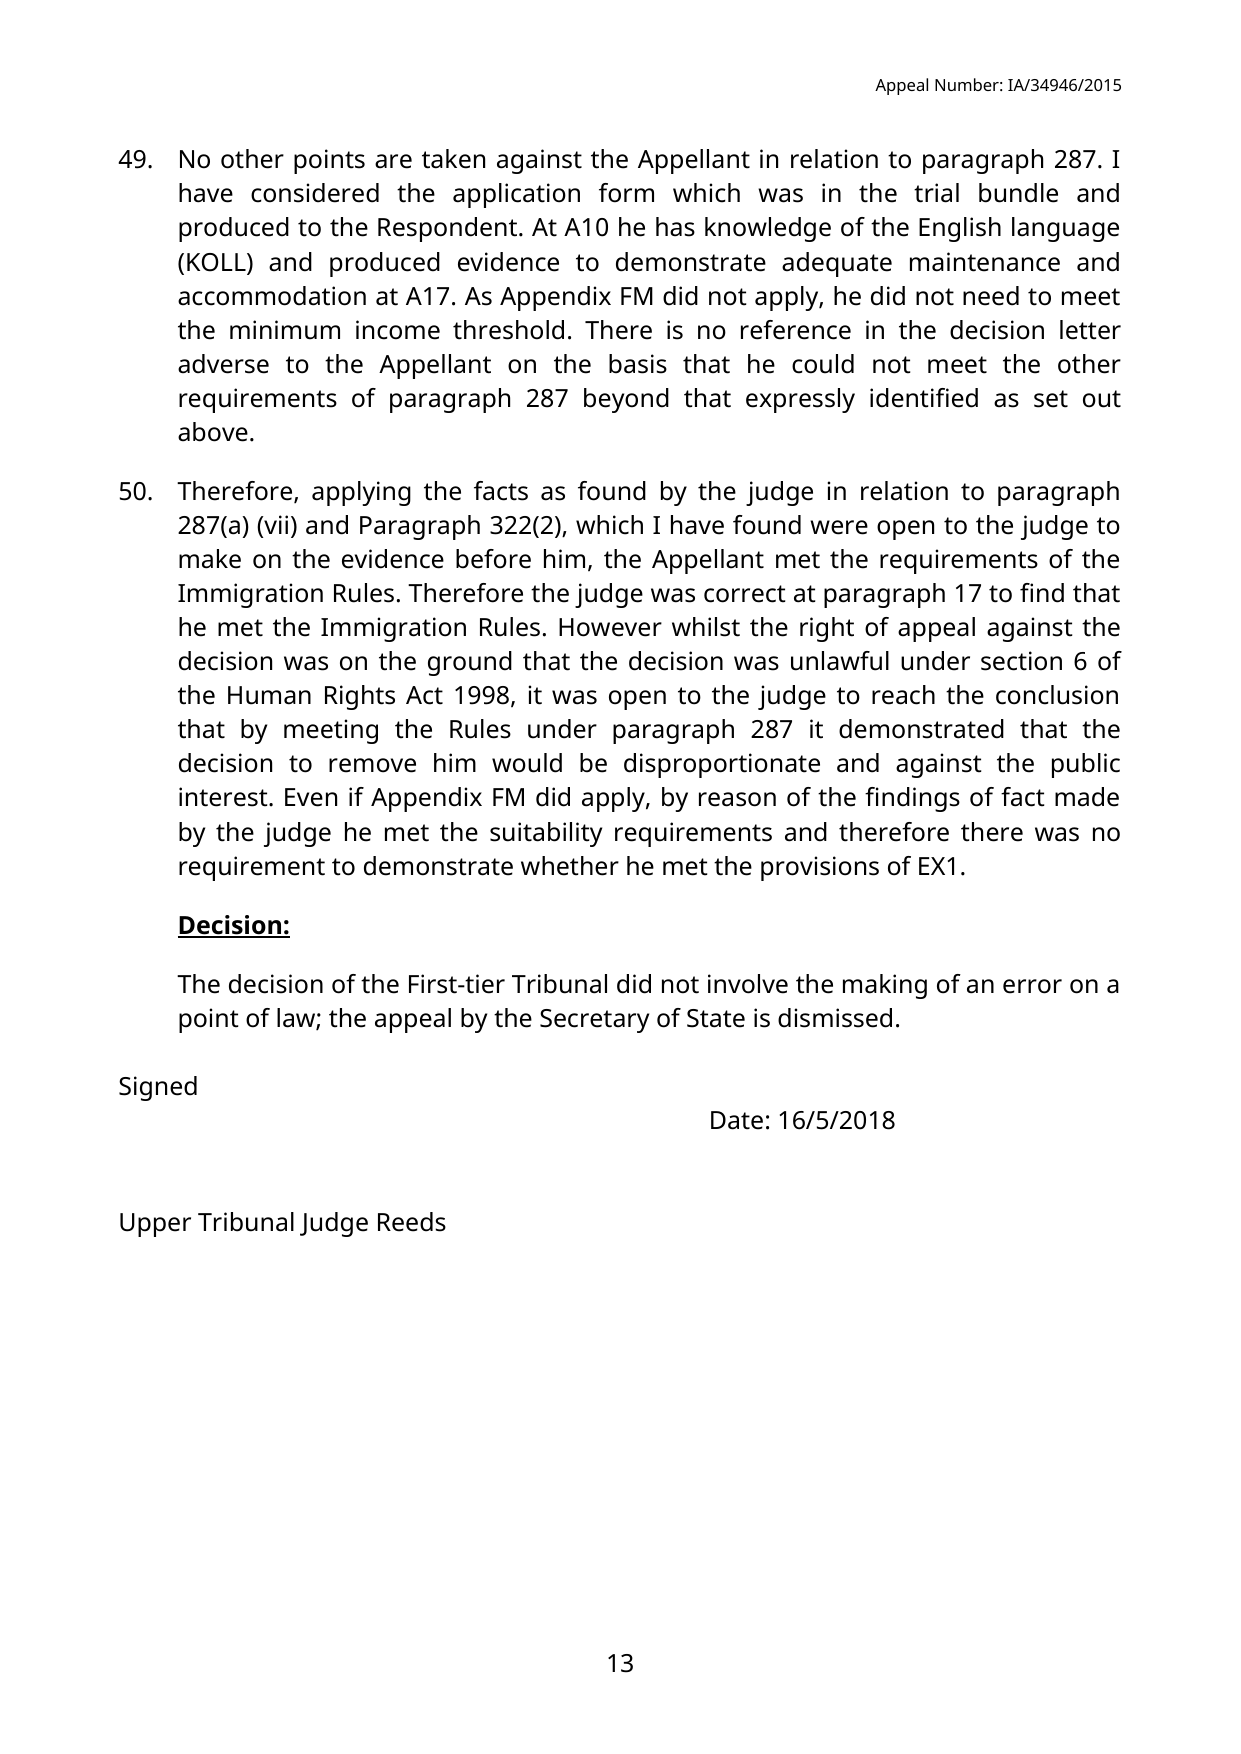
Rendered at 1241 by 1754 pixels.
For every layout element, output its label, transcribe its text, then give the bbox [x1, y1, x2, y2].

text Decision: [177, 907, 1122, 941]
text Upper Tribunal Judge Reeds [118, 1205, 1122, 1239]
text The decision of the First-tier Tribunal did not involve the making of an error on a point of law; the appeal by the Secretary of State is dismissed. [177, 966, 1122, 1034]
text Date: 16/5/2018 [118, 1103, 1122, 1137]
list Therefore, applying the facts as found by the judge in relation to paragraph 287(a) (vii) and Paragraph 322(2), which I have found were open to the judge to make on the evidence before him, the Appellant met the requirements of the Immigration Rules. Therefore the judge was correct at paragraph 17 to find that he met the Immigration Rules. However whilst the right of appeal against the decision was on the ground that the decision was unlawful under section 6 of the Human Rights Act 1998, it was open to the judge to reach the conclusion that by meeting the Rules under paragraph 287 it demonstrated that the decision to remove him would be disproportionate and against the public interest. Even if Appendix FM did apply, by reason of the findings of fact made by the judge he met the suitability requirements and therefore there was no requirement to demonstrate whether he met the provisions of EX1. [118, 473, 1122, 882]
list No other points are taken against the Appellant in relation to paragraph 287. I have considered the application form which was in the trial bundle and produced to the Respondent. At A10 he has knowledge of the English language (KOLL) and produced evidence to demonstrate adequate maintenance and accommodation at A17. As Appendix FM did not apply, he did not need to meet the minimum income threshold. There is no reference in the decision letter adverse to the Appellant on the basis that he could not meet the other requirements of paragraph 287 beyond that expressly identified as set out above. [118, 142, 1122, 448]
text Signed [118, 1068, 1122, 1103]
